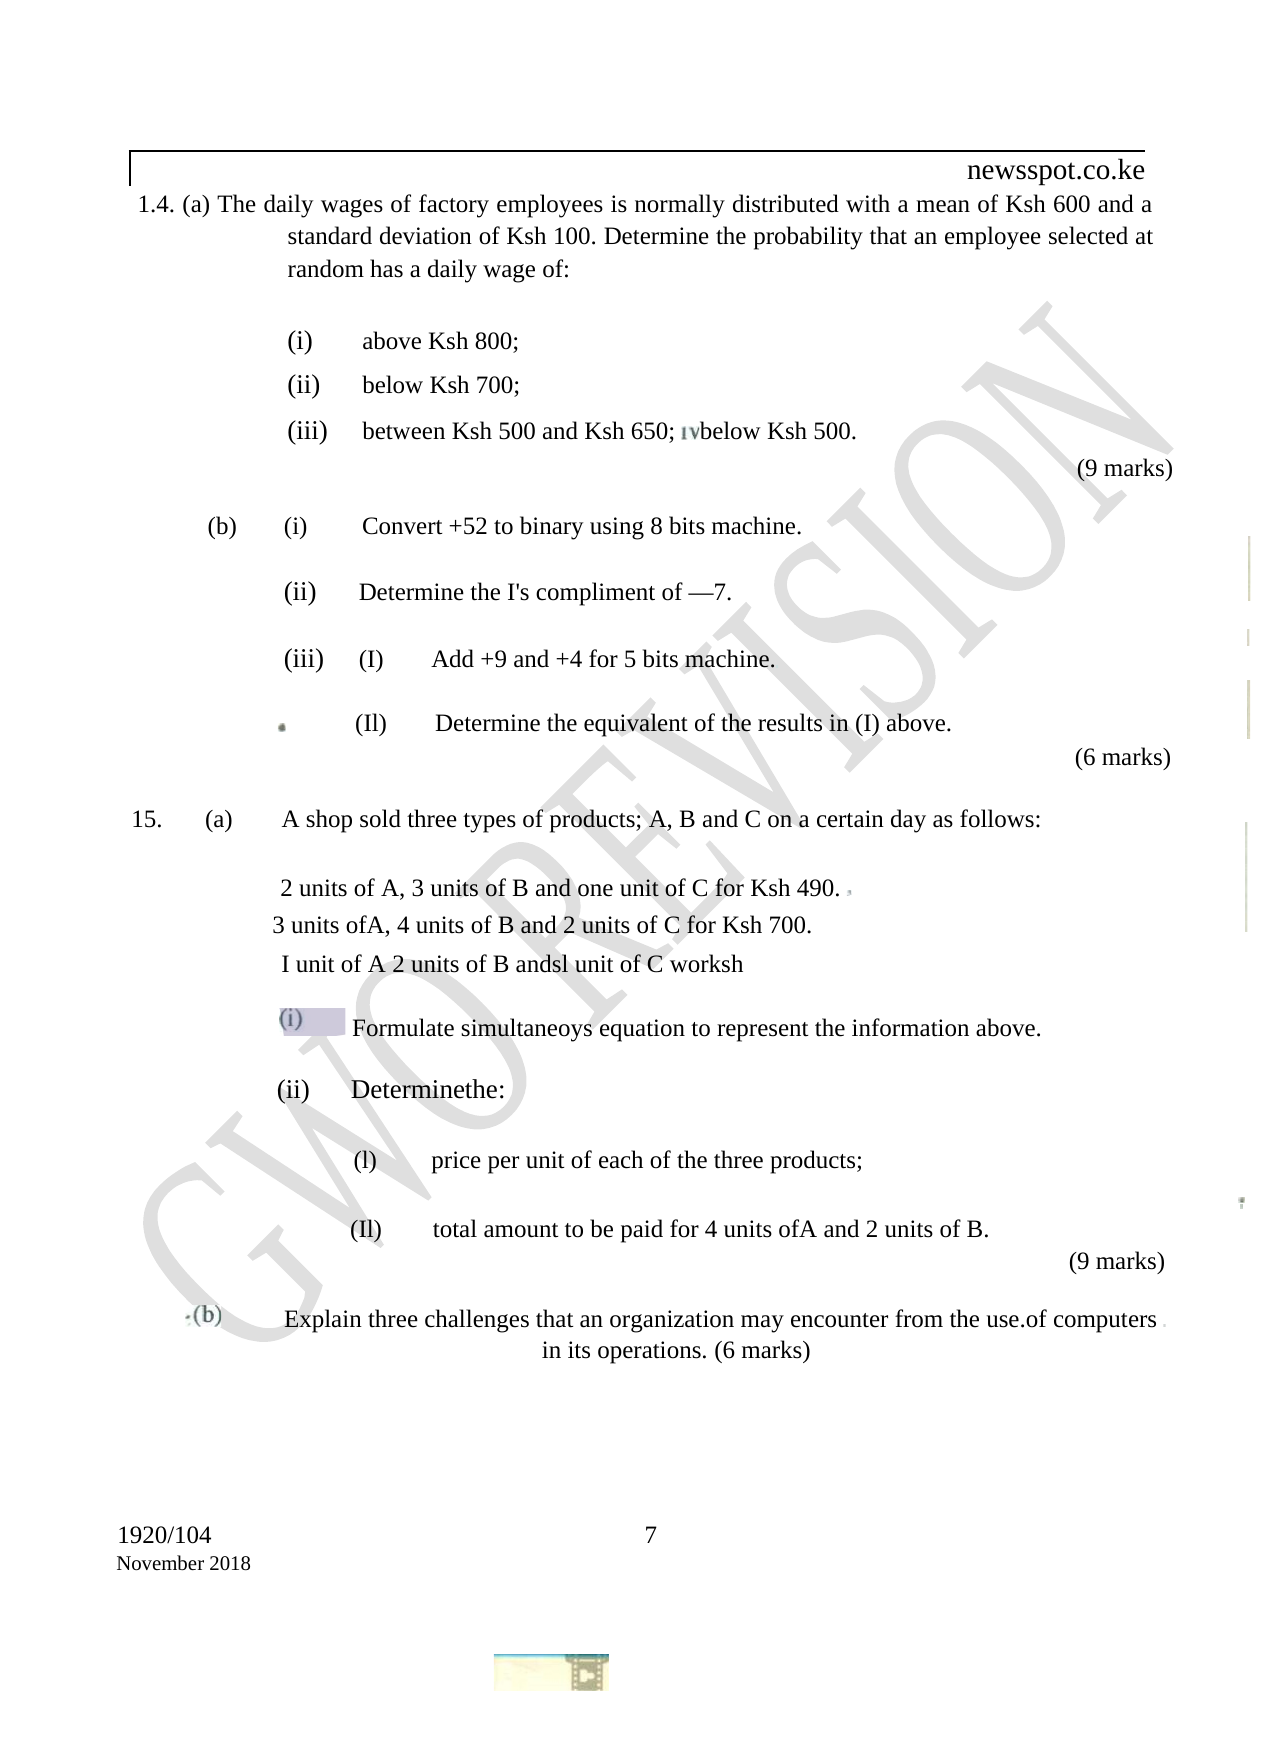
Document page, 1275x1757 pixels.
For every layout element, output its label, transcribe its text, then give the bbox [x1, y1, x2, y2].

text 1.4. (a) The daily wages of factory employees is normally distributed with a mean of Ksh 600 and a standard deviation of Ksh 100. Determine the probability that an employee selected at random has a daily wage of: [137, 189, 1154, 282]
text (9 marks) [131, 453, 1173, 481]
text newsspot.co.ke [131, 152, 1145, 186]
text (b) (i) Convert +52 to binary using 8 bits machine. [131, 511, 1173, 540]
text 2 units of A, 3 units of B and one unit of C for Ksh 490. 3 units ofA, 4 units of B and 2 units of C for Ksh 700. [272, 873, 856, 939]
picture [279, 1008, 346, 1036]
picture [681, 426, 700, 440]
text Formulate simultaneoys equation to represent the information above. [279, 1008, 1156, 1041]
text (6 marks) [131, 742, 1171, 771]
text 15. (a) A shop sold three types of products; A, B and C on a certain day as follows: [131, 804, 1173, 833]
picture [185, 1305, 222, 1327]
picture [1238, 1197, 1245, 1203]
text (Il) Determine the equivalent of the results in (I) above. [131, 708, 1173, 737]
list Determine the I's compliment of —7. [283, 575, 1156, 607]
list below Ksh 700; [287, 368, 1156, 399]
text (l) price per unit of each of the three products; [131, 1145, 1173, 1174]
text (ii) Determinethe: [131, 1073, 1173, 1105]
text Explain three challenges that an organization may encounter from the use.of computers in its operations. (6 marks) [182, 1304, 1168, 1363]
picture [277, 723, 286, 732]
list between Ksh 500 and Ksh 650; below Ksh 500. [287, 414, 1156, 445]
text (Il) total amount to be paid for 4 units ofA and 2 units of B. [131, 1214, 1173, 1243]
text (9 marks) [131, 1246, 1165, 1275]
list (I) Add +9 and +4 for 5 bits machine. [283, 642, 1156, 673]
text I unit of A 2 units of B andsl unit of C worksh [281, 949, 1156, 978]
list above Ksh 800; [287, 324, 1156, 355]
picture [493, 1654, 609, 1691]
